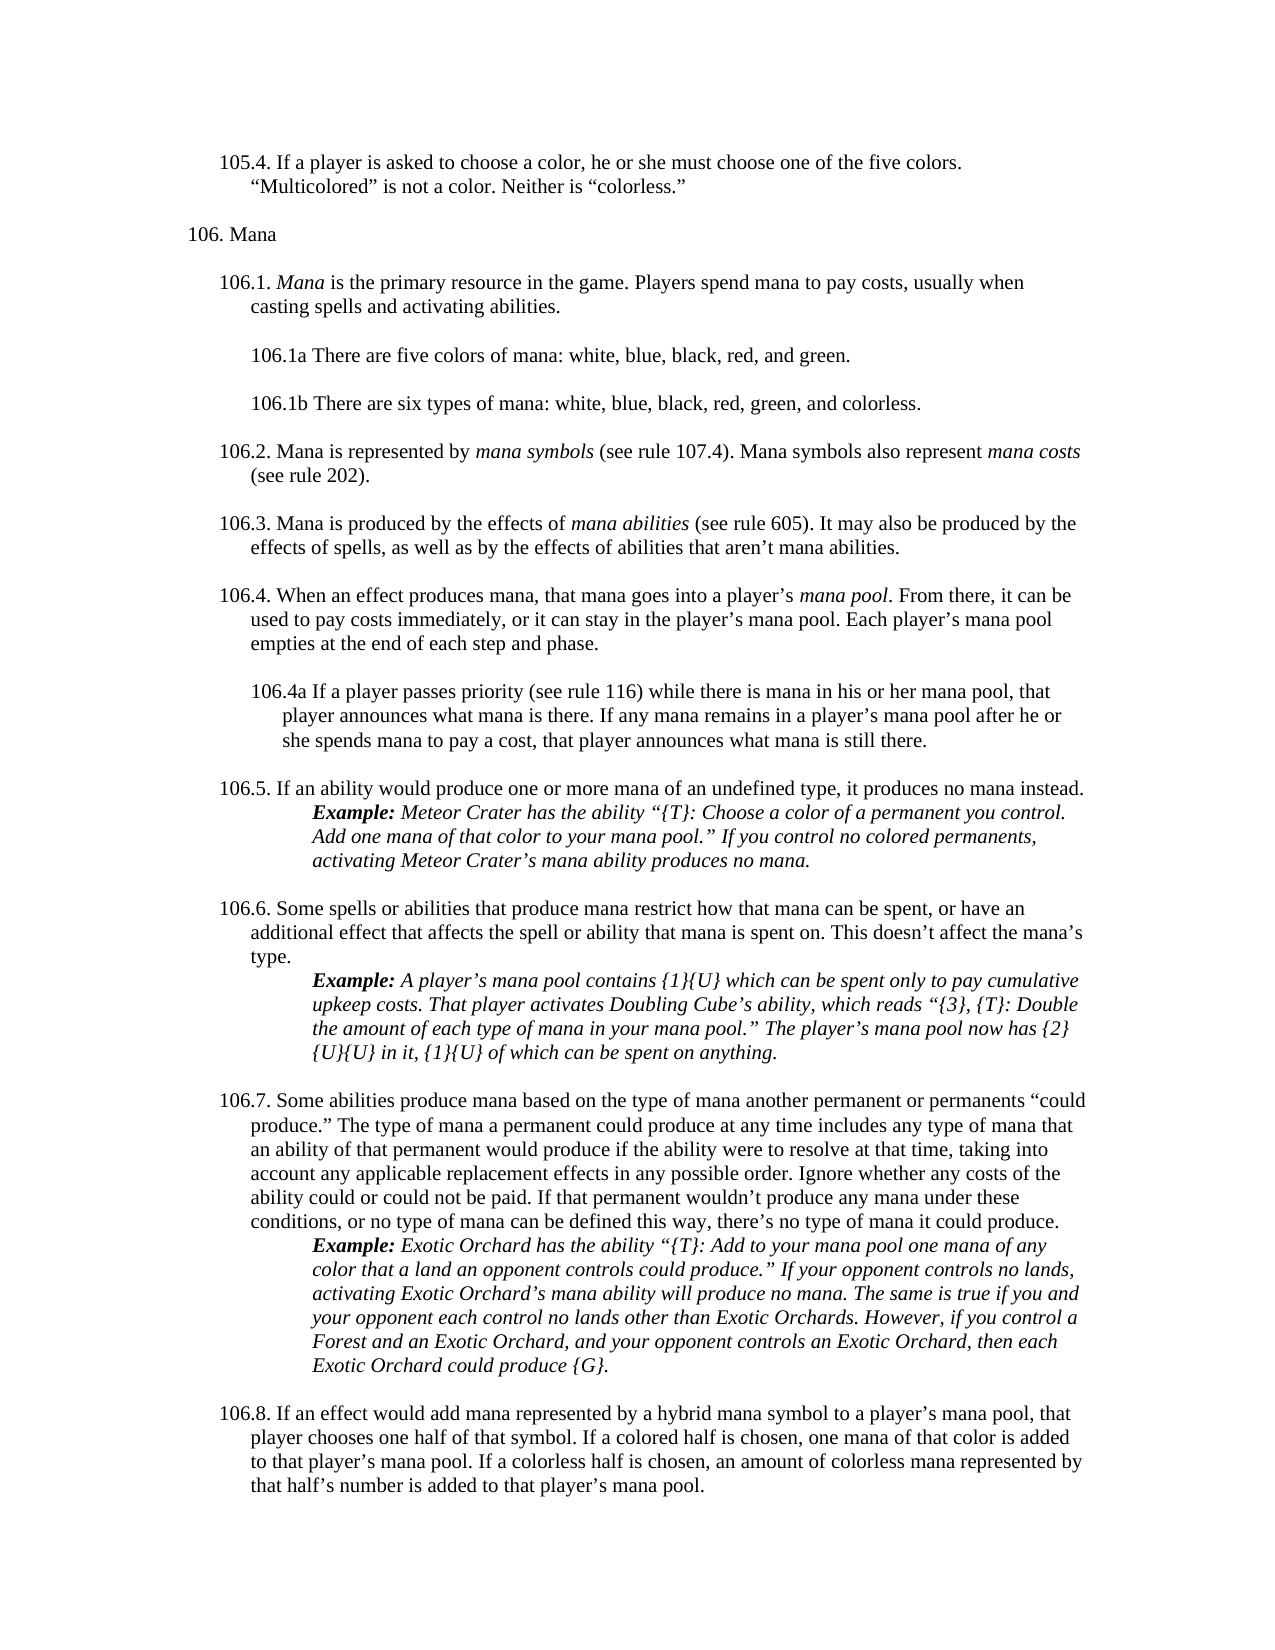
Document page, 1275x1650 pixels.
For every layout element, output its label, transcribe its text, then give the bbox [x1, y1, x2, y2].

text Example: Exotic Orchard has the ability “{T}: Add to your mana pool one mana of any color that a land an opponent controls could produce.” If your opponent controls no lands, activating Exotic Orchard’s mana ability will produce no mana. The same is true if you and your opponent each control no lands other than Exotic Orchards. However, if you control a Forest and an Exotic Orchard, and your opponent controls an Exotic Orchard, then each Exotic Orchard could produce {G}. [312, 1233, 1087, 1377]
text 106.8. If an effect would add mana represented by a hybrid mana symbol to a player’s mana pool, that player chooses one half of that symbol. If a colored half is chosen, one mana of that color is added to that player’s mana pool. If a colorless half is chosen, an amount of colorless mana represented by that half’s number is added to that player’s mana pool. [219, 1401, 1087, 1497]
text 106.4. When an effect produces mana, that mana goes into a player’s mana pool. From there, it can be used to pay costs immediately, or it can stay in the player’s mana pool. Each player’s mana pool empties at the end of each step and phase. [219, 583, 1087, 655]
text 106.5. If an ability would produce one or more mana of an undefined type, it produces no mana instead. [219, 776, 1087, 800]
text 106.4a If a player passes priority (see rule 116) while there is mana in his or her mana pool, that player announces what mana is there. If any mana remains in a player’s mana pool after he or she spends mana to pay a cost, that player announces what mana is still there. [251, 679, 1087, 752]
text 106.2. Mana is represented by mana symbols (see rule 107.4). Mana symbols also represent mana costs (see rule 202). [219, 439, 1087, 487]
text 106.6. Some spells or abilities that produce mana restrict how that mana can be spent, or have an additional effect that affects the spell or ability that mana is spent on. This doesn’t affect the mana’s type. [219, 896, 1087, 968]
text Example: Meteor Crater has the ability “{T}: Choose a color of a permanent you control. Add one mana of that color to your mana pool.” If you control no colored permanents, activating Meteor Crater’s mana ability produces no mana. [312, 800, 1087, 872]
text 106. Mana [187, 222, 1087, 246]
text 106.7. Some abilities produce mana based on the type of mana another permanent or permanents “could produce.” The type of mana a permanent could produce at any time includes any type of mana that an ability of that permanent would produce if the ability were to resolve at that time, taking into account any applicable replacement effects in any possible order. Ignore whether any costs of the ability could or could not be paid. If that permanent wouldn’t produce any mana under these conditions, or no type of mana can be defined this way, there’s no type of mana it could produce. [219, 1088, 1087, 1233]
text 106.1b There are six types of mana: white, blue, black, red, green, and colorless. [251, 391, 1087, 415]
text 106.1a There are five colors of mana: white, blue, black, red, and green. [251, 342, 1087, 367]
text 106.3. Mana is produced by the effects of mana abilities (see rule 605). It may also be produced by the effects of spells, as well as by the effects of abilities that aren’t mana abilities. [219, 511, 1087, 559]
text 106.1. Mana is the primary resource in the game. Players spend mana to pay costs, usually when casting spells and activating abilities. [219, 270, 1087, 318]
text Example: A player’s mana pool contains {1}{U} which can be spent only to pay cumulative upkeep costs. That player activates Doubling Cube’s ability, which reads “{3}, {T}: Double the amount of each type of mana in your mana pool.” The player’s mana pool now has {2}{U}{U} in it, {1}{U} of which can be spent on anything. [312, 968, 1087, 1064]
text 105.4. If a player is asked to choose a color, he or she must choose one of the five colors. “Multicolored” is not a color. Neither is “colorless.” [219, 150, 1087, 198]
